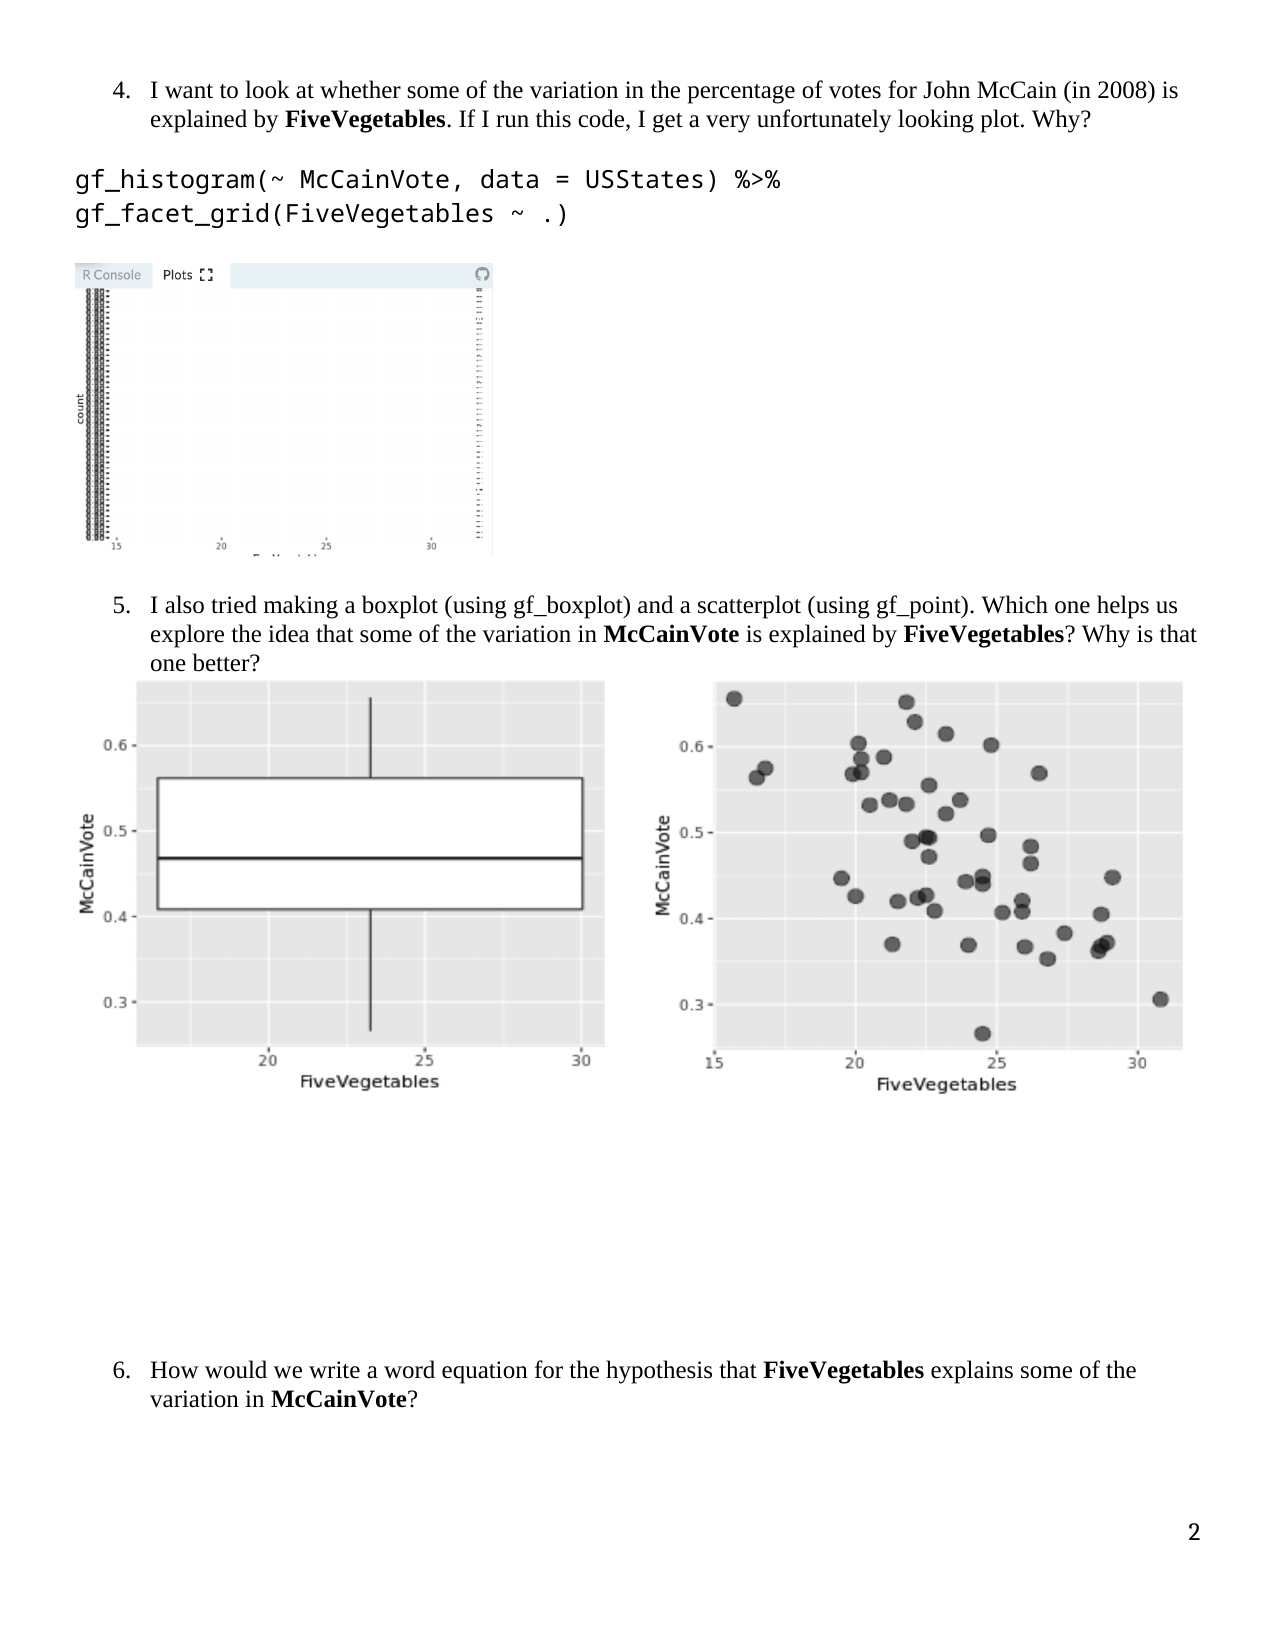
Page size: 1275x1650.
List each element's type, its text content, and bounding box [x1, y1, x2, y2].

text gf_histogram(~ McCainVote, data = USStates) %>% [75, 161, 1200, 195]
picture [75, 263, 493, 557]
list How would we write a word equation for the hypothesis that FiveVegetables explains some of the variation in McCainVote? [112, 1356, 1200, 1413]
picture [653, 676, 1188, 1097]
list I want to look at whether some of the variation in the percentage of votes for John McCain (in 2008) is explained by FiveVegetables. If I run this code, I get a very unfortunately looking plot. Why? [112, 75, 1200, 132]
text gf_facet_grid(FiveVegetables ~ .) [75, 195, 1200, 229]
picture [75, 676, 609, 1097]
list I also tried making a boxplot (using gf_boxplot) and a scatterplot (using gf_point). Which one helps us explore the idea that some of the variation in McCainVote is explained by FiveVegetables? Why is that one better? [112, 591, 1200, 677]
